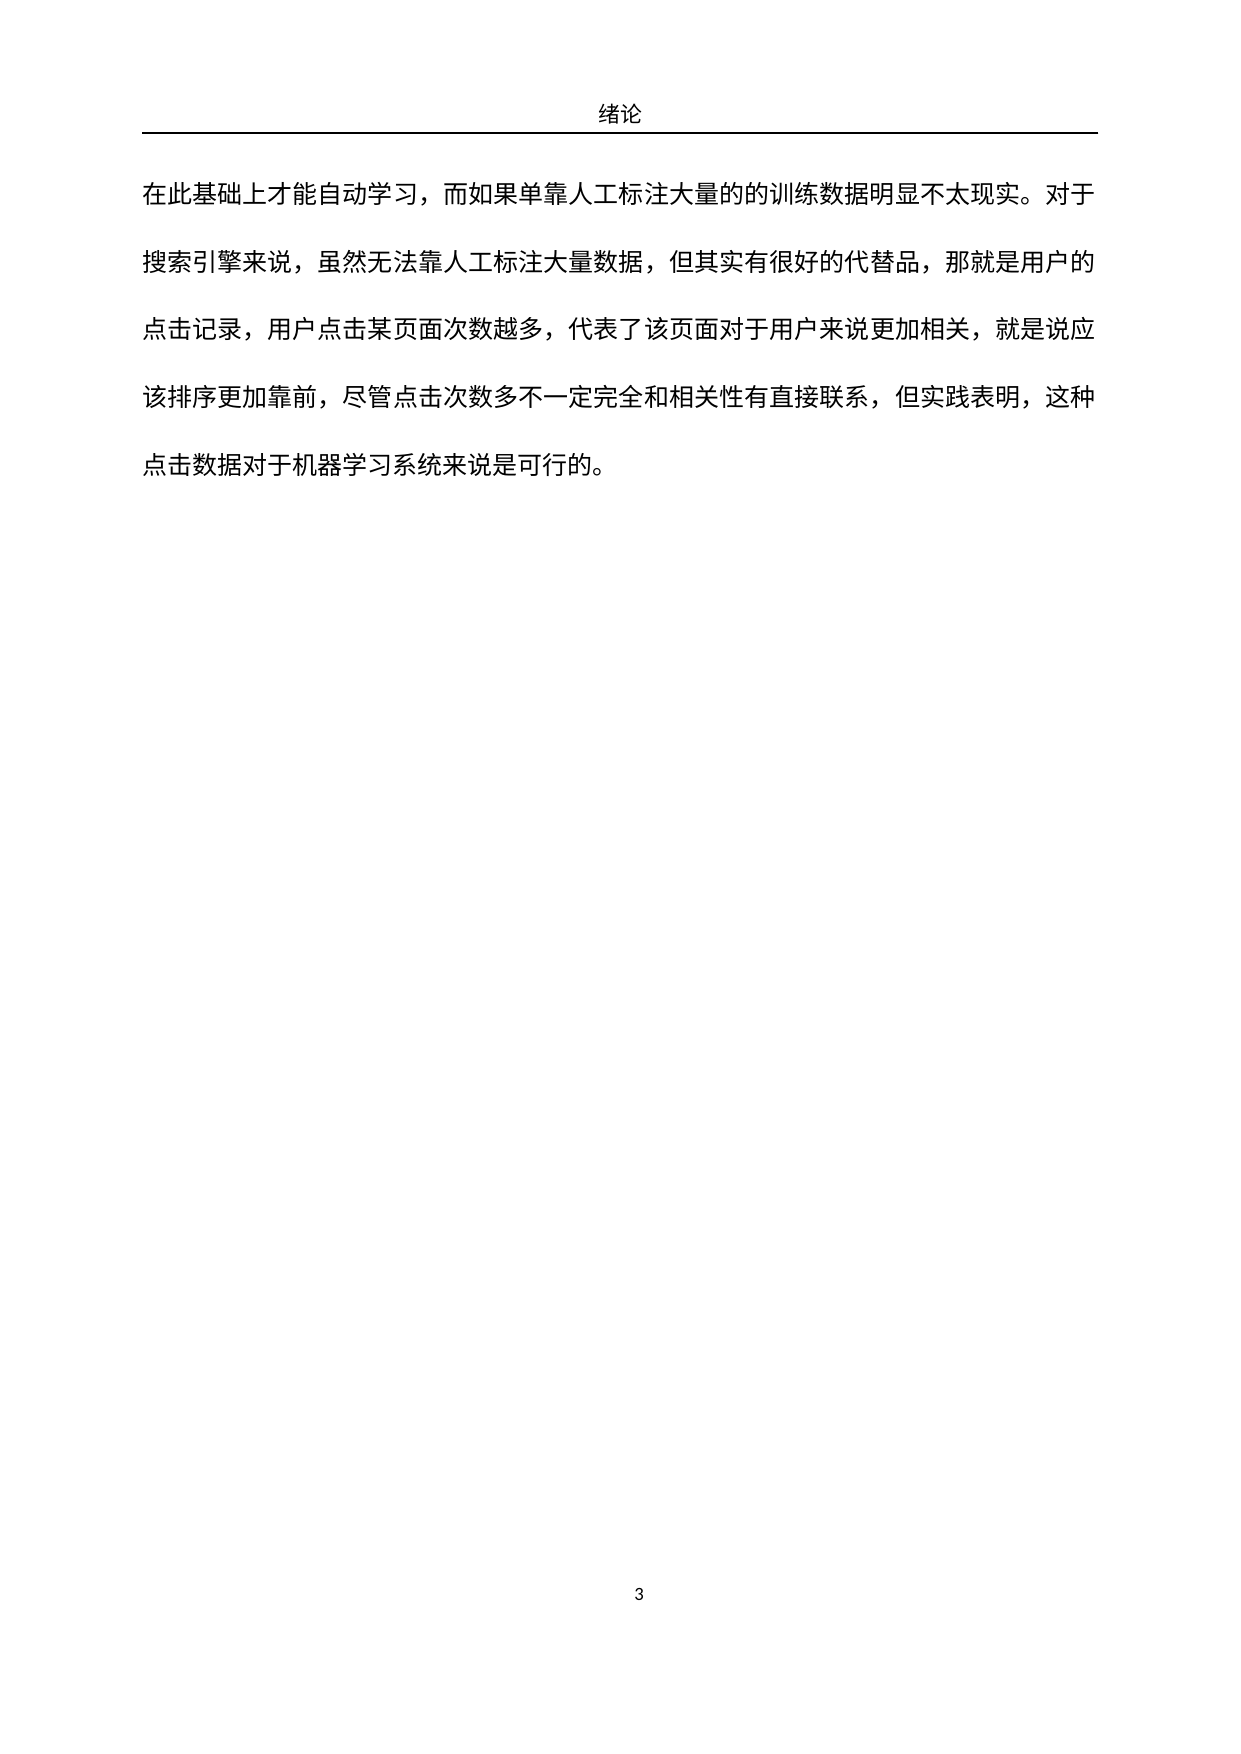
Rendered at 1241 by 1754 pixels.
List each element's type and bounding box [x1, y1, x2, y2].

text [142, 158, 1098, 498]
